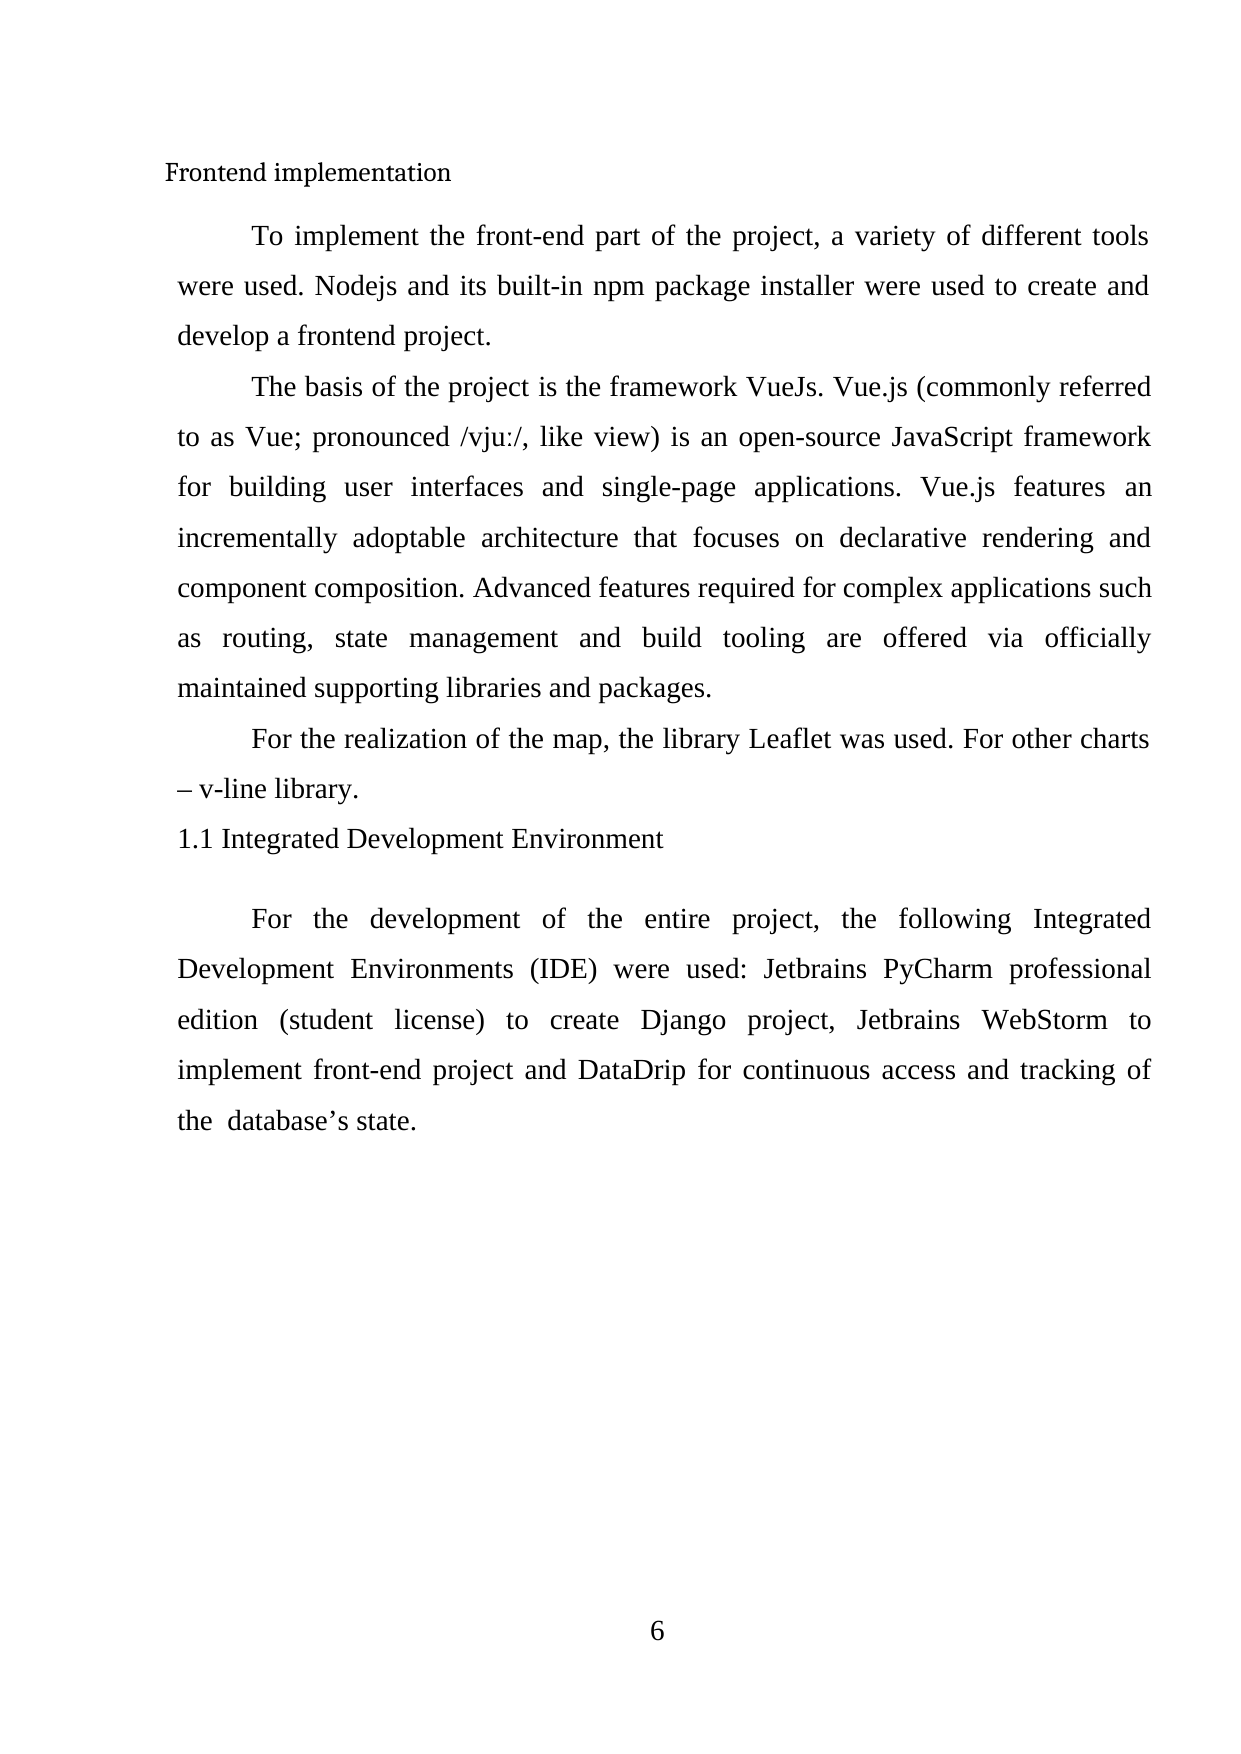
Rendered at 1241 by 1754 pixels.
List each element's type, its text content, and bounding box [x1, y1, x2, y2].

list Integrated Development Environment [177, 822, 1152, 855]
text For the realization of the map, the library Leaflet was used. For other charts – v-line library. [177, 721, 1152, 805]
text To implement the front-end part of the project, a variety of different tools were used. Nodejs and its built-in npm package installer were used to create and develop a frontend project. [177, 218, 1151, 352]
text For the development of the entire project, the following Integrated Development Environments (IDE) were used: Jetbrains PyCharm professional edition (student license) to create Django project, Jetbrains WebStorm to implement front-end project and DataDrip for continuous access and tracking of the database’s state. [177, 901, 1152, 1136]
subtitle Frontend implementation [164, 157, 1176, 188]
text The basis of the project is the framework VueJs. Vue.js (commonly referred to as Vue; pronounced /vjuː/, like view) is an open-source JavaScript framework for building user interfaces and single-page applications. Vue.js features an incrementally adoptable architecture that focuses on declarative rendering and component composition. Advanced features required for complex applications such as routing, state management and build tooling are offered via officially maintained supporting libraries and packages. [177, 369, 1152, 704]
